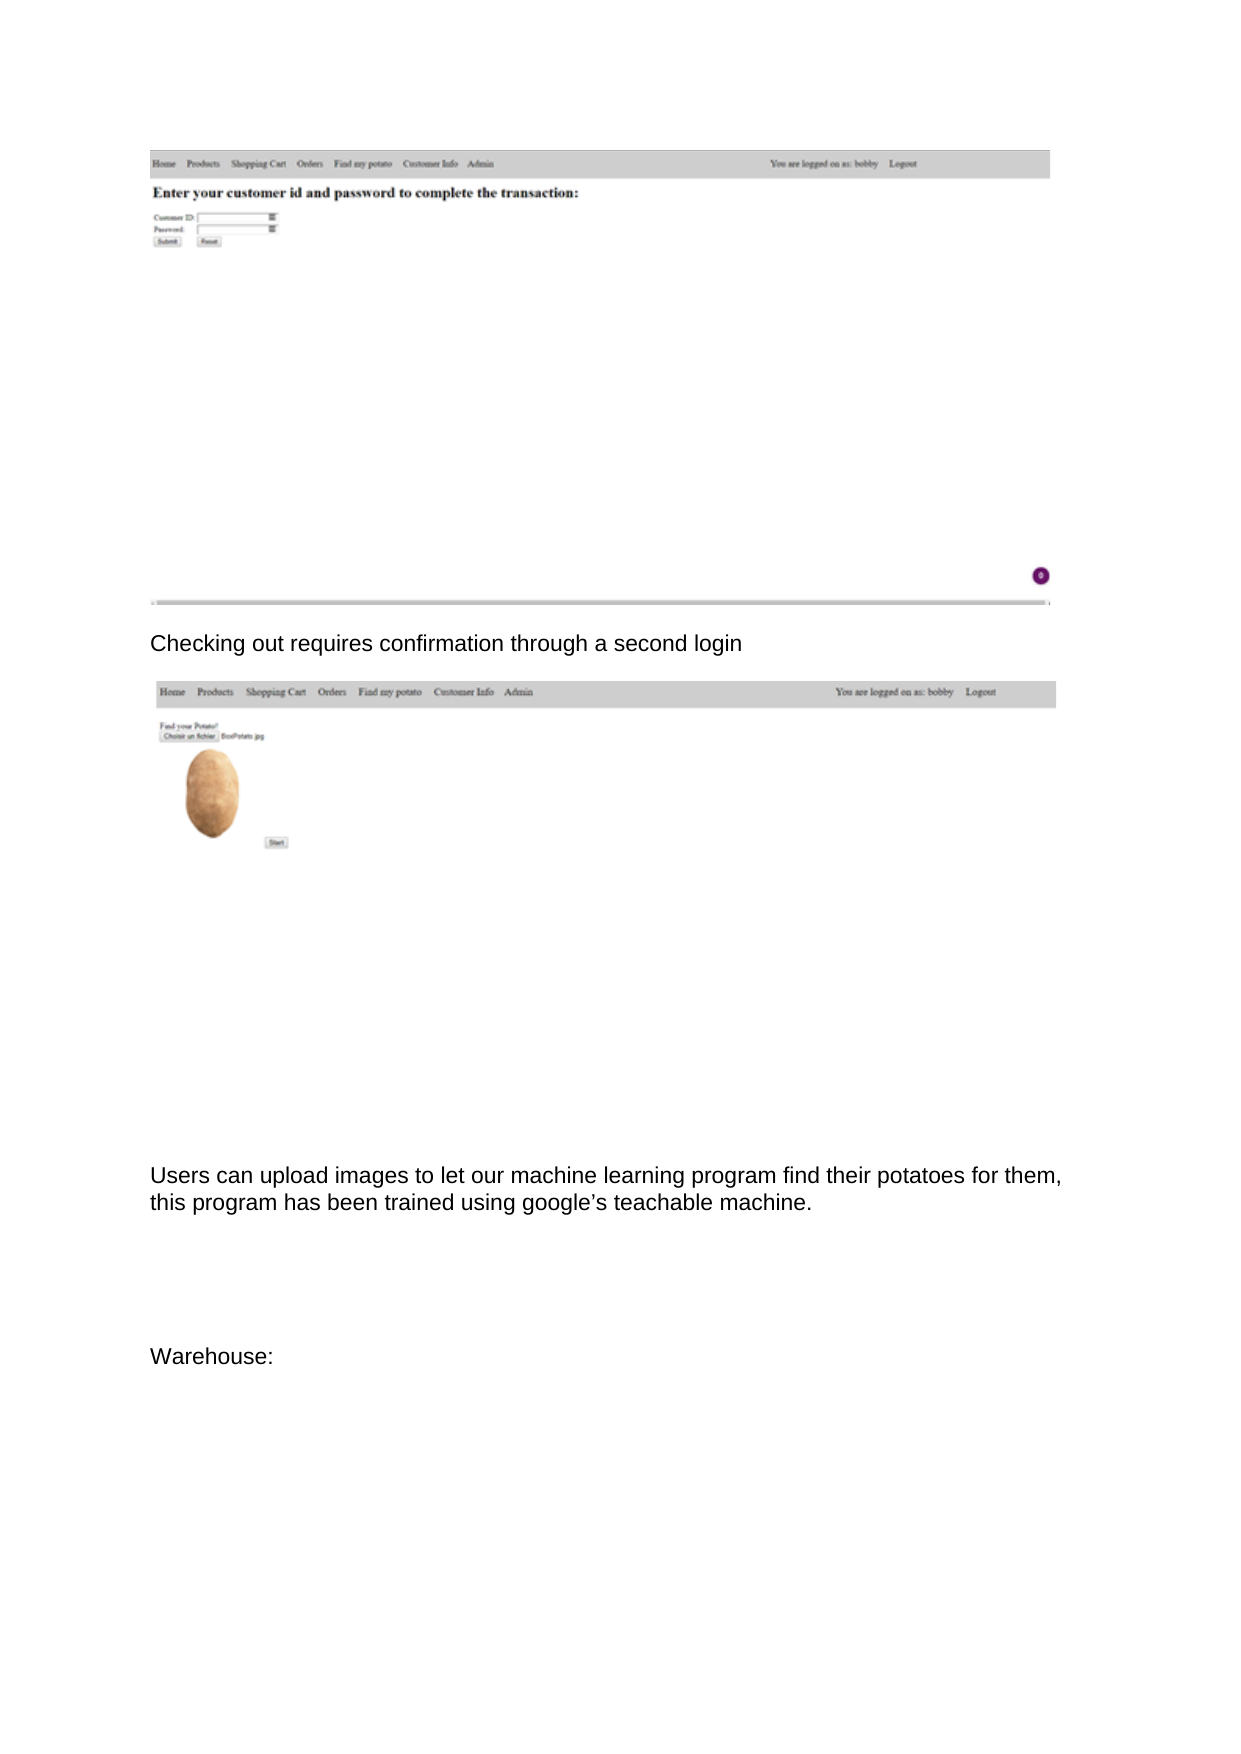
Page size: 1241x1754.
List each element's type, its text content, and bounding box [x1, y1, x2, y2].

text Warehouse: [150, 1343, 1090, 1369]
text Checking out requires confirmation through a second login [150, 630, 1090, 656]
picture [150, 150, 1050, 605]
picture [156, 681, 1057, 1138]
text Users can upload images to let our machine learning program find their potatoes for them, this program has been trained using google’s teachable machine. [150, 1162, 1090, 1215]
